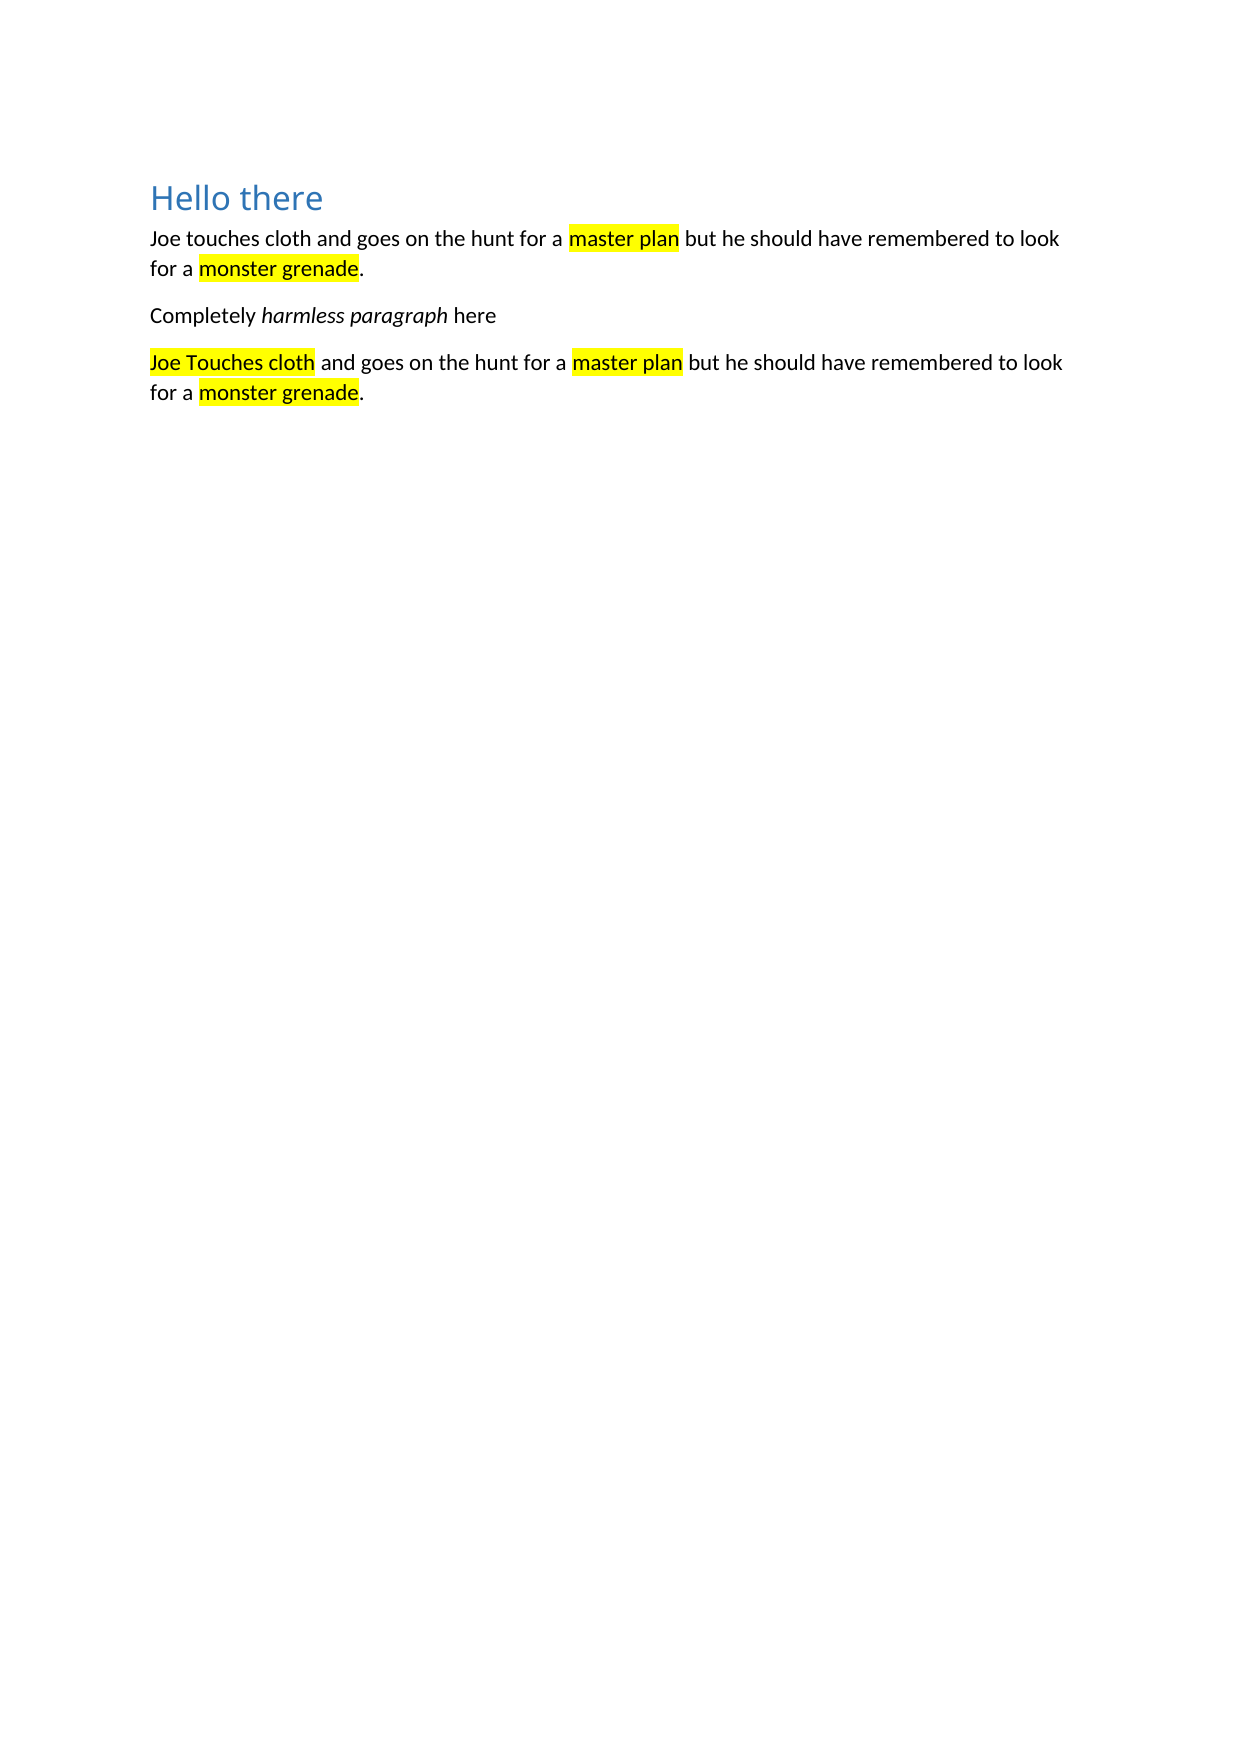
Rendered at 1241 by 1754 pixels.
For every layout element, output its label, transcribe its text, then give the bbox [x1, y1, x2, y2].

text Completely harmless paragraph here [150, 301, 1090, 329]
subtitle Hello there [150, 175, 1090, 220]
text Joe touches cloth and goes on the hunt for a master plan but he should have remembered to look for a monster grenade. [150, 224, 1090, 282]
text Joe Touches cloth and goes on the hunt for a master plan but he should have remembered to look for a monster grenade. [150, 348, 1090, 406]
